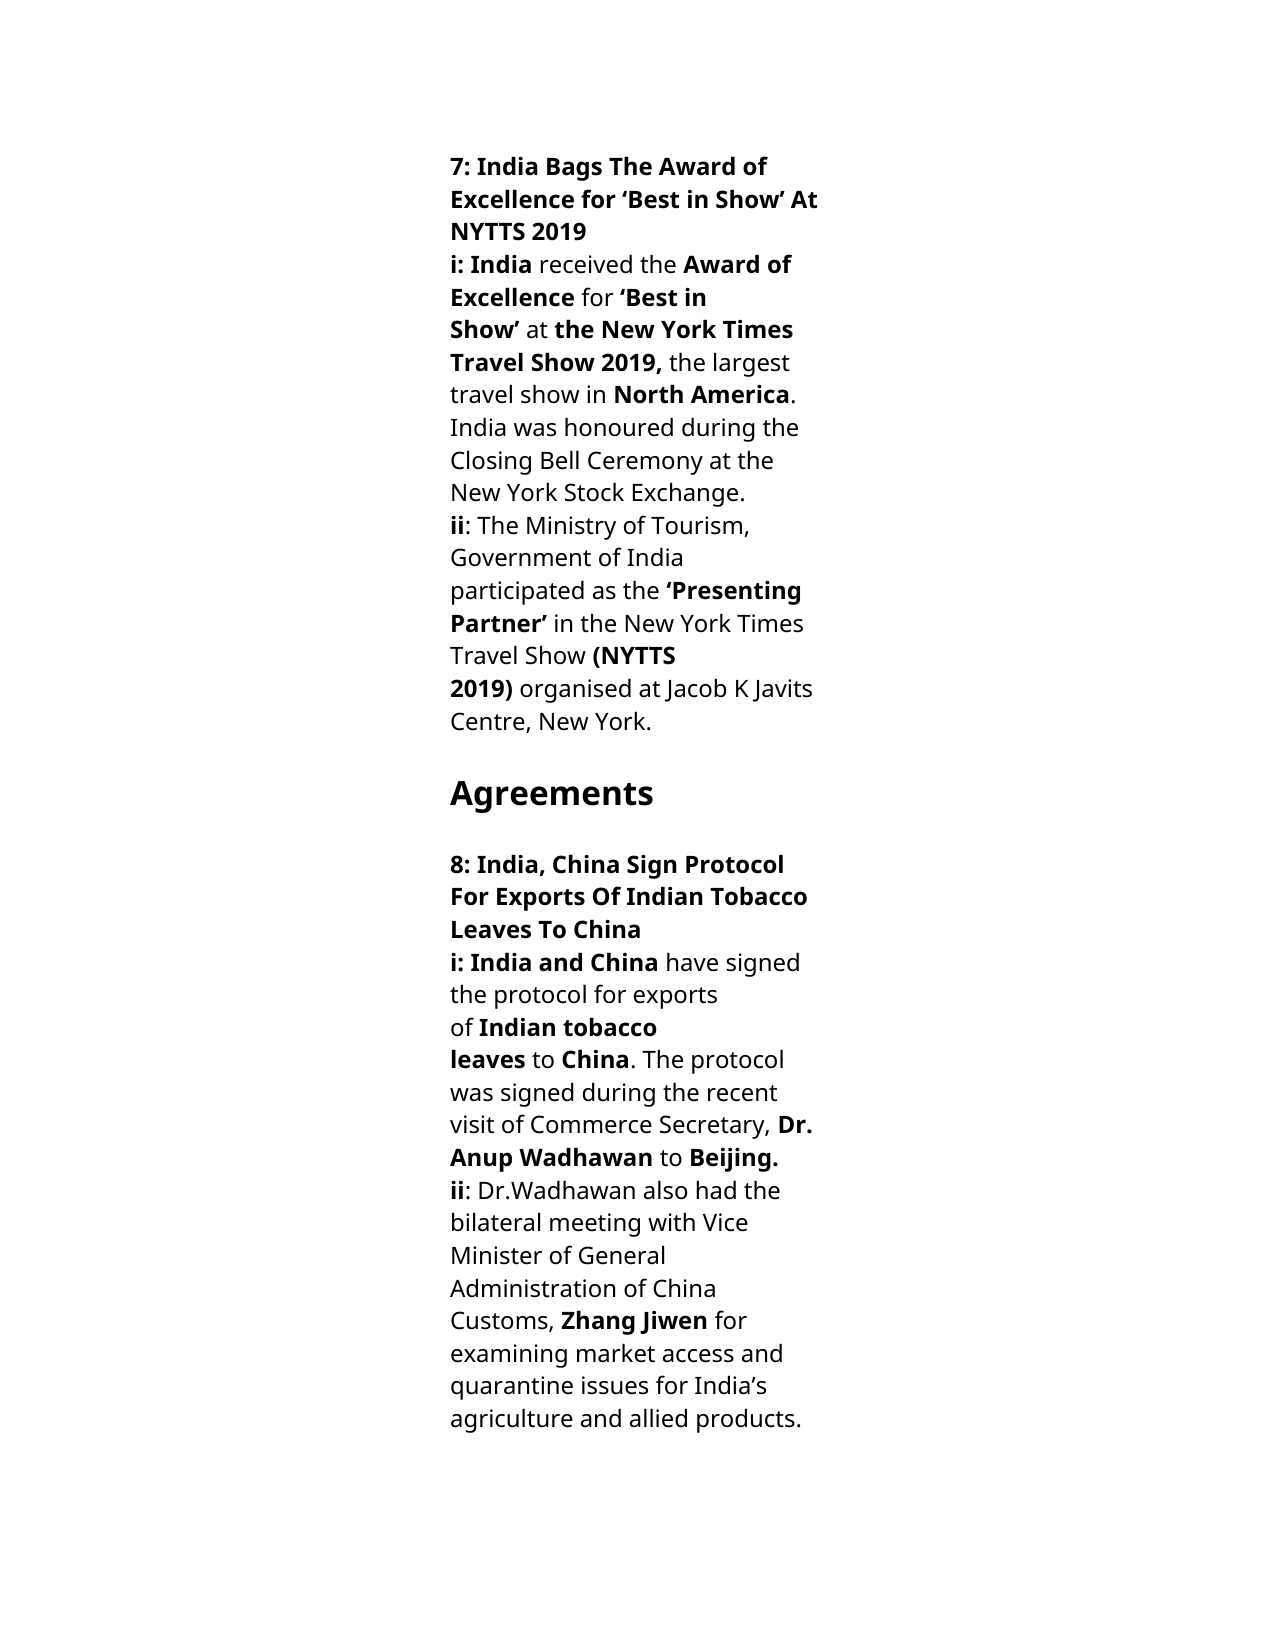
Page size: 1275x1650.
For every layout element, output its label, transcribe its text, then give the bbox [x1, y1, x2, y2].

text i: India received the Award of Excellence for ‘Best in Show’ at the New York Times Travel Show 2019, the largest travel show in North America. India was honoured during the Closing Bell Ceremony at the New York Stock Exchange. [450, 248, 825, 509]
text ii: Dr.Wadhawan also had the bilateral meeting with Vice Minister of General Administration of China Customs, Zhang Jiwen for examining market access and quarantine issues for India’s agriculture and allied products. [450, 1173, 825, 1434]
text Agreements [450, 769, 825, 815]
text i: India and China have signed the protocol for exports of Indian tobacco leaves to China. The protocol was signed during the recent visit of Commerce Secretary, Dr. Anup Wadhawan to Beijing. [450, 945, 825, 1173]
text 8: India, China Sign Protocol For Exports Of Indian Tobacco Leaves To China [450, 847, 825, 945]
text ii: The Ministry of Tourism, Government of India participated as the ‘Presenting Partner’ in the New York Times Travel Show (NYTTS 2019) organised at Jacob K Javits Centre, New York. [450, 509, 825, 737]
text 7: India Bags The Award of Excellence for ‘Best in Show’ At NYTTS 2019 [450, 150, 825, 248]
